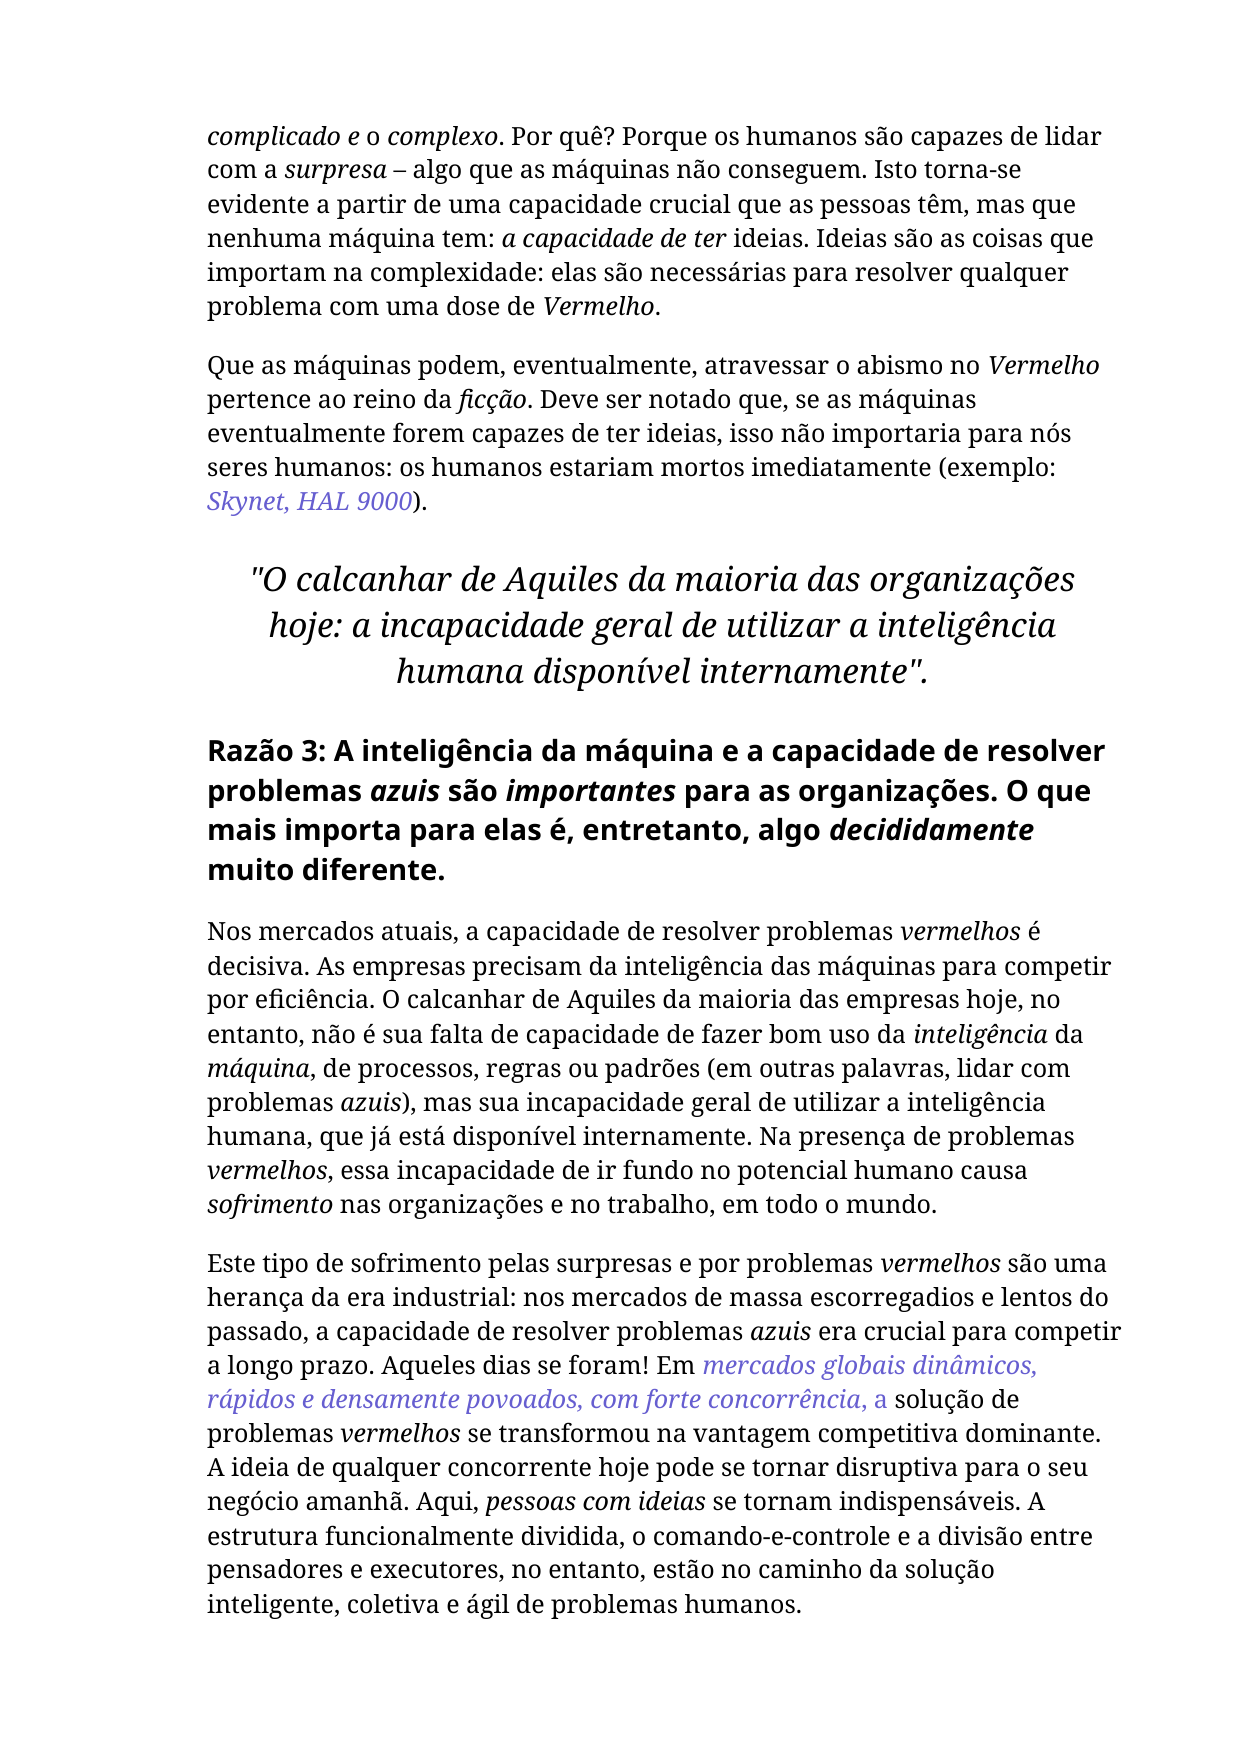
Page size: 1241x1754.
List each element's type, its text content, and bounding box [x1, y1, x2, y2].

text Razão 3: A inteligência da máquina e a capacidade de resolver problemas azuis são importantes para as organizações. O que mais importa para elas é, entretanto, algo decididamente muito diferente. [207, 730, 1122, 889]
text Que as máquinas podem, eventualmente, atravessar o abismo no Vermelho pertence ao reino da ficção. Deve ser notado que, se as máquinas eventualmente forem capazes de ter ideias, isso não importaria para nós seres humanos: os humanos estariam mortos imediatamente (exemplo: Skynet, HAL 9000). [207, 347, 1122, 518]
text Este tipo de sofrimento pelas surpresas e por problemas vermelhos são uma herança da era industrial: nos mercados de massa escorregadios e lentos do passado, a capacidade de resolver problemas azuis era crucial para competir a longo prazo. Aqueles dias se foram! Em mercados globais dinâmicos, rápidos e densamente povoados, com forte concorrência, a solução de problemas vermelhos se transformou na vantagem competitiva dominante. A ideia de qualquer concorrente hoje pode se tornar disruptiva para o seu negócio amanhã. Aqui, pessoas com ideias se tornam indispensáveis. A estrutura funcionalmente dividida, o comando-e-controle e a divisão entre pensadores e executores, no entanto, estão no caminho da solução inteligente, coletiva e ágil de problemas humanos. [207, 1246, 1122, 1620]
text "O calcanhar de Aquiles da maioria das organizações hoje: a incapacidade geral de utilizar a inteligência humana disponível internamente". [222, 555, 1107, 693]
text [207, 118, 1122, 322]
text Nos mercados atuais, a capacidade de resolver problemas vermelhos é decisiva. As empresas precisam da inteligência das máquinas para competir por eficiência. O calcanhar de Aquiles da maioria das empresas hoje, no entanto, não é sua falta de capacidade de fazer bom uso da inteligência da máquina, de processos, regras ou padrões (em outras palavras, lidar com problemas azuis), mas sua incapacidade geral de utilizar a inteligência humana, que já está disponível internamente. Na presença de problemas vermelhos, essa incapacidade de ir fundo no potencial humano causa sofrimento nas organizações e no trabalho, em todo o mundo. [207, 914, 1122, 1221]
